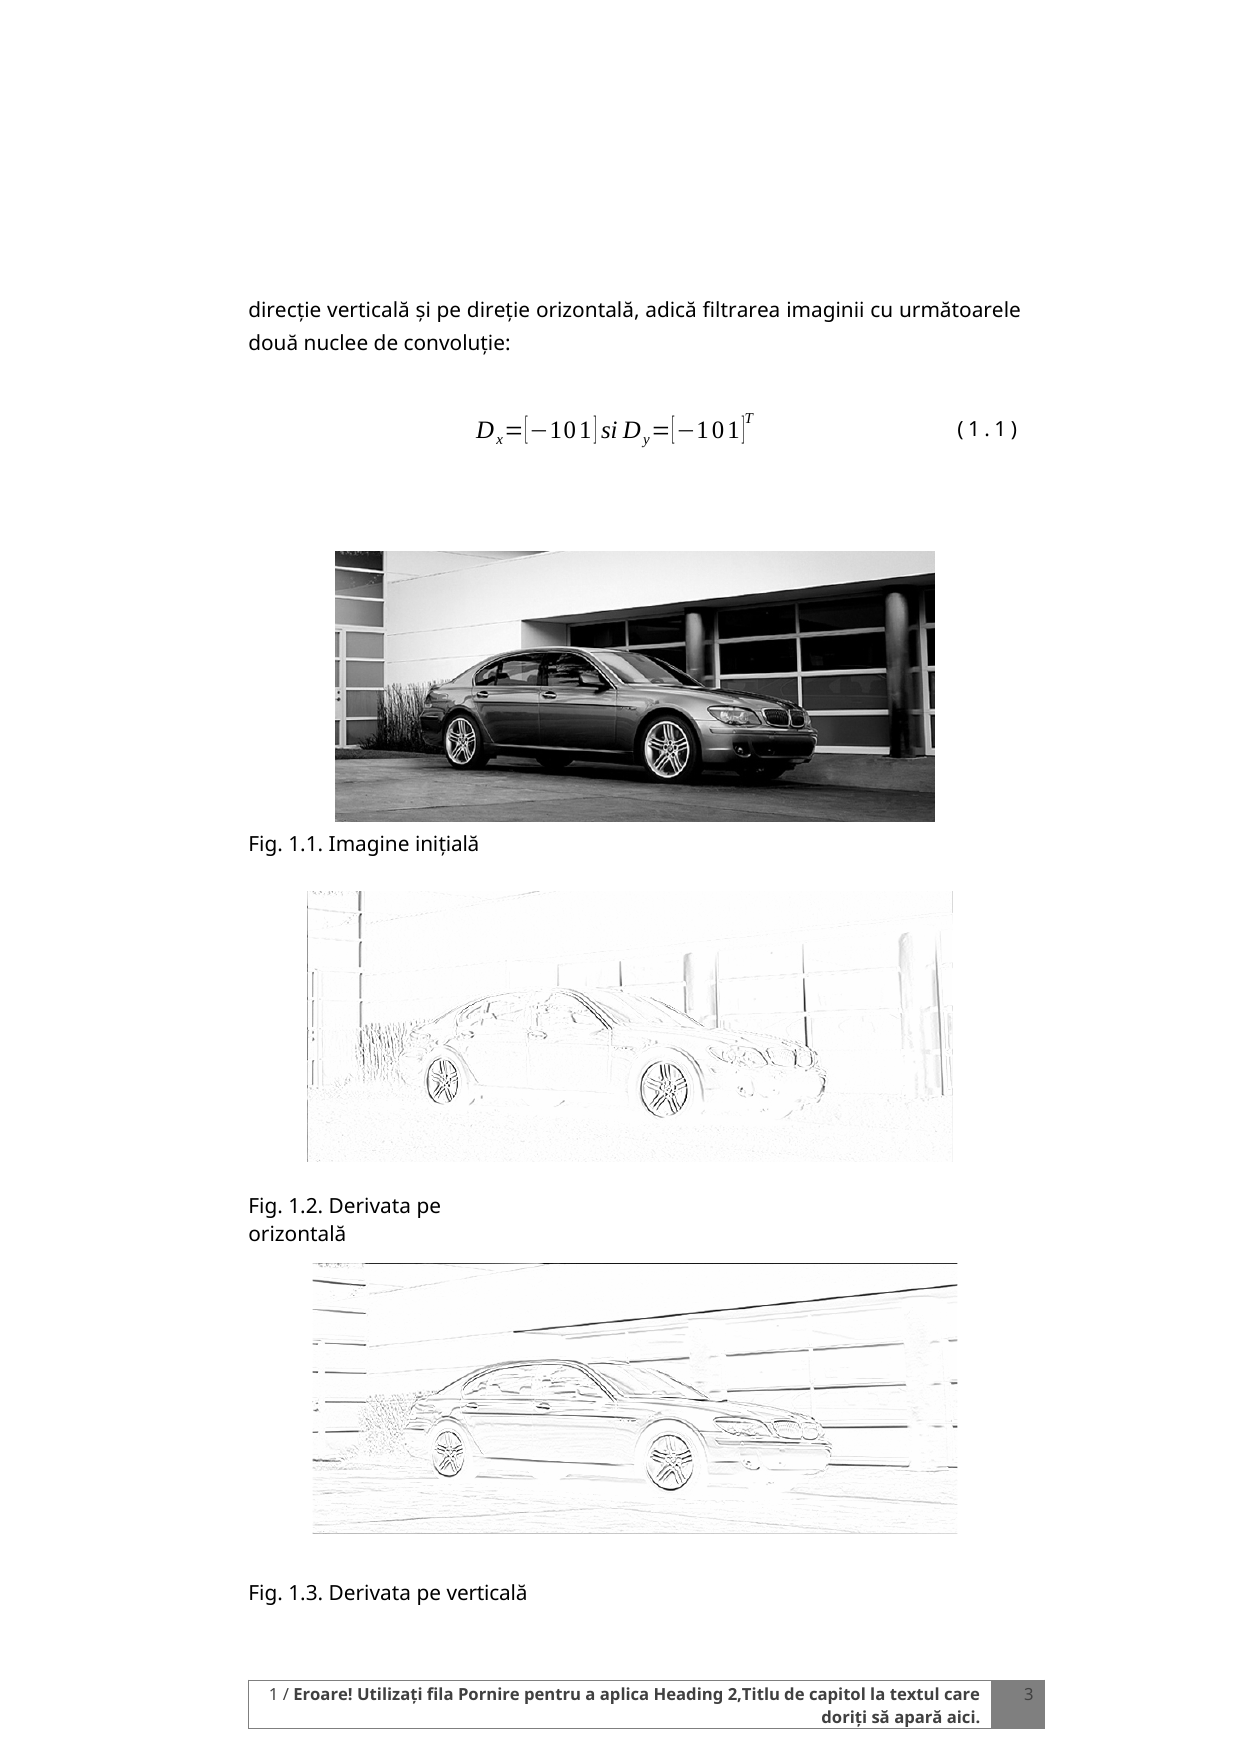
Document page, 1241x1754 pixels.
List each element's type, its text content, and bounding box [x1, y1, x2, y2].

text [248, 295, 1022, 356]
picture [312, 1263, 958, 1534]
picture [335, 551, 935, 822]
picture [307, 891, 953, 1162]
list (1.1) [470, 410, 1022, 447]
